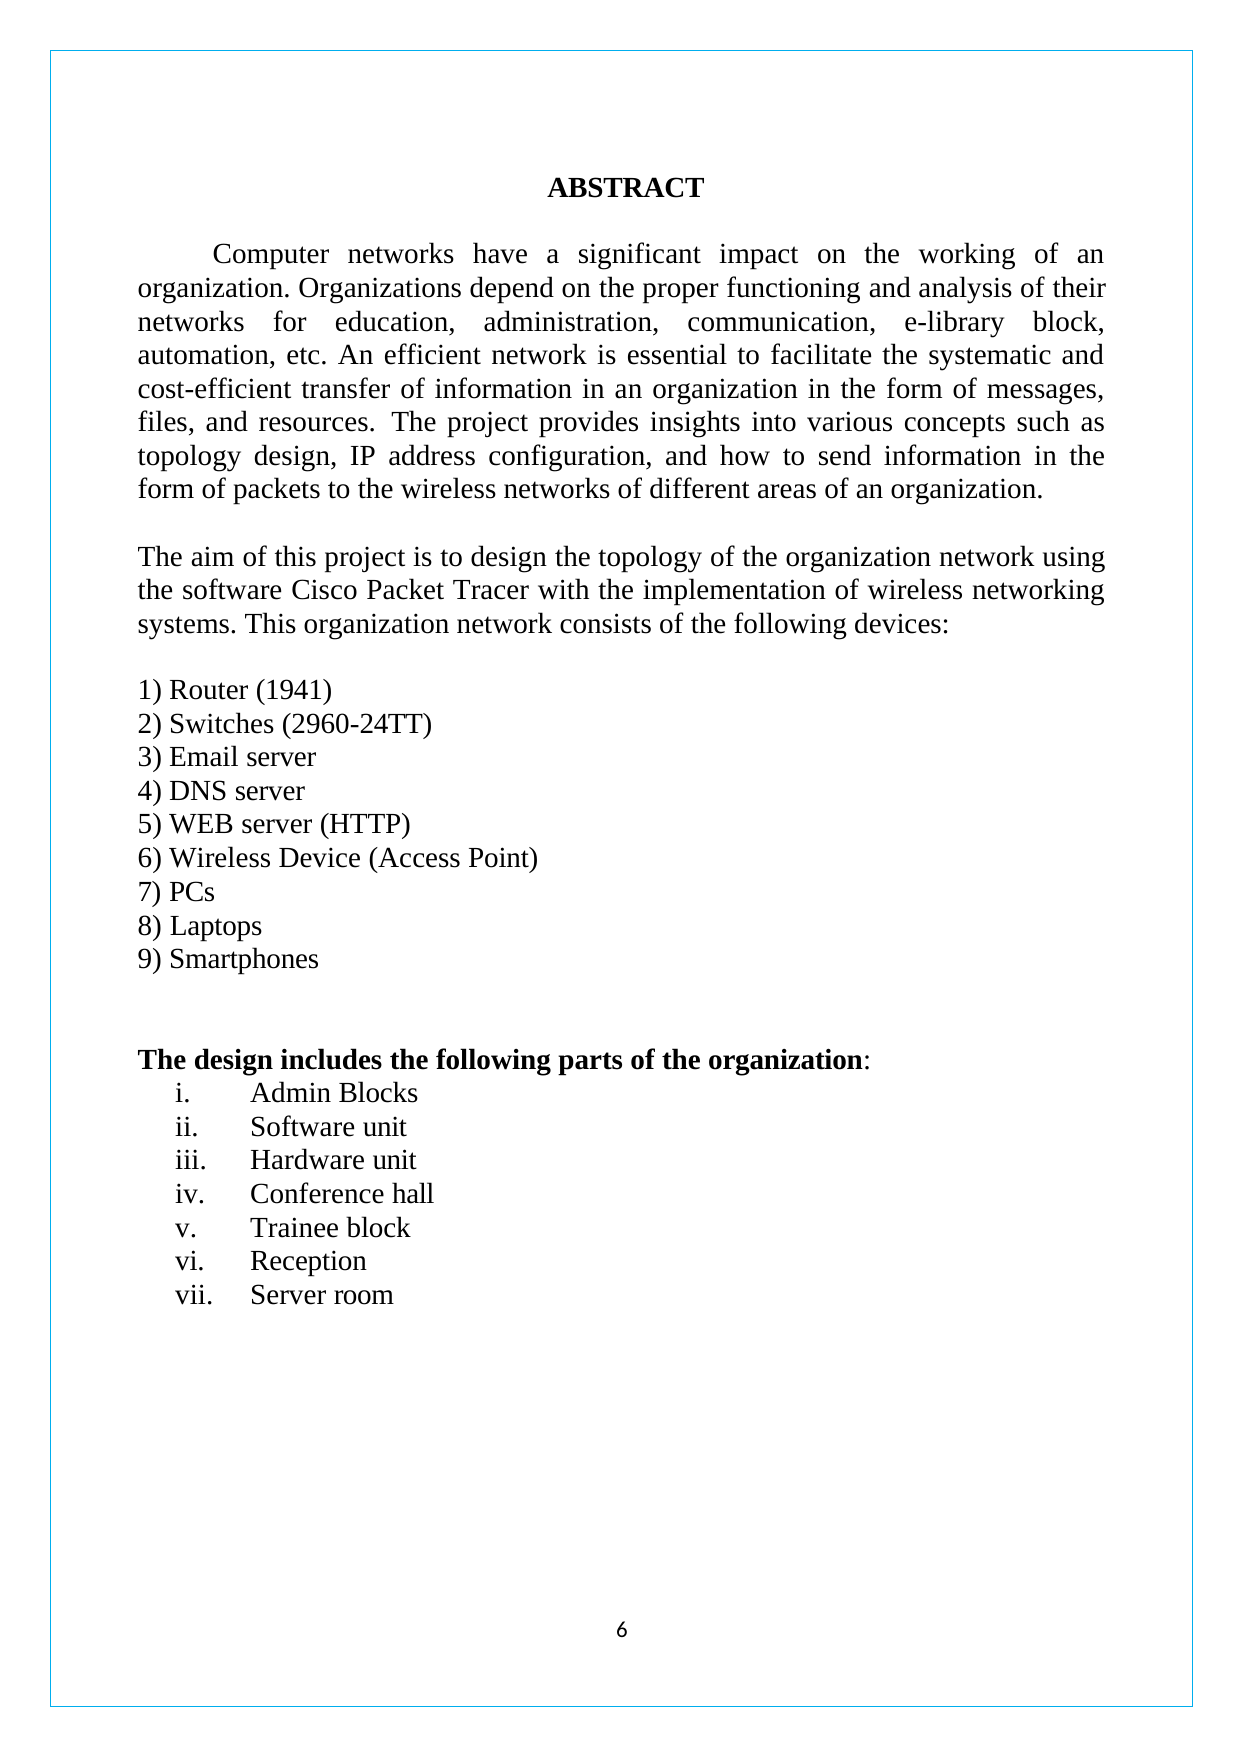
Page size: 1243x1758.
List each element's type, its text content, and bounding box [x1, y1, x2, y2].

list Admin Blocks [175, 1076, 1182, 1109]
list Laptops [137, 908, 1182, 942]
list Smartphones [137, 942, 1182, 975]
list PCs [137, 874, 1182, 908]
text The aim of this project is to design the topology of the organization network using the software Cisco Packet Tracer with the implementation of wireless networking systems. This organization network consists of the following devices: [137, 539, 1106, 639]
subtitle The design includes the following parts of the organization: [137, 1042, 1182, 1076]
list Switches (2960-24TT) [137, 706, 1182, 740]
text Computer networks have a significant impact on the working of an organization. Organizations depend on the proper functioning and analysis of their networks for education, administration, communication, e-library block, automation, etc. An efficient network is essential to facilitate the systematic and cost-efficient transfer of information in an organization in the form of messages, files, and resources. The project provides insights into various concepts such as topology design, IP address configuration, and how to send information in the form of packets to the wireless networks of different areas of an organization. [137, 237, 1106, 505]
list Reception [175, 1243, 1182, 1277]
list DNS server [137, 773, 1182, 807]
list Conference hall [175, 1176, 1182, 1210]
list Hardware unit [175, 1143, 1182, 1176]
list WEB server (HTTP) [137, 807, 1182, 841]
list Trainee block [175, 1210, 1182, 1243]
list Router (1941) [137, 673, 1182, 706]
list Wireless Device (Access Point) [137, 841, 1182, 874]
list Server room [175, 1277, 1182, 1311]
list Email server [137, 740, 1182, 773]
list Software unit [175, 1109, 1182, 1143]
subtitle ABSTRACT [221, 170, 1030, 203]
